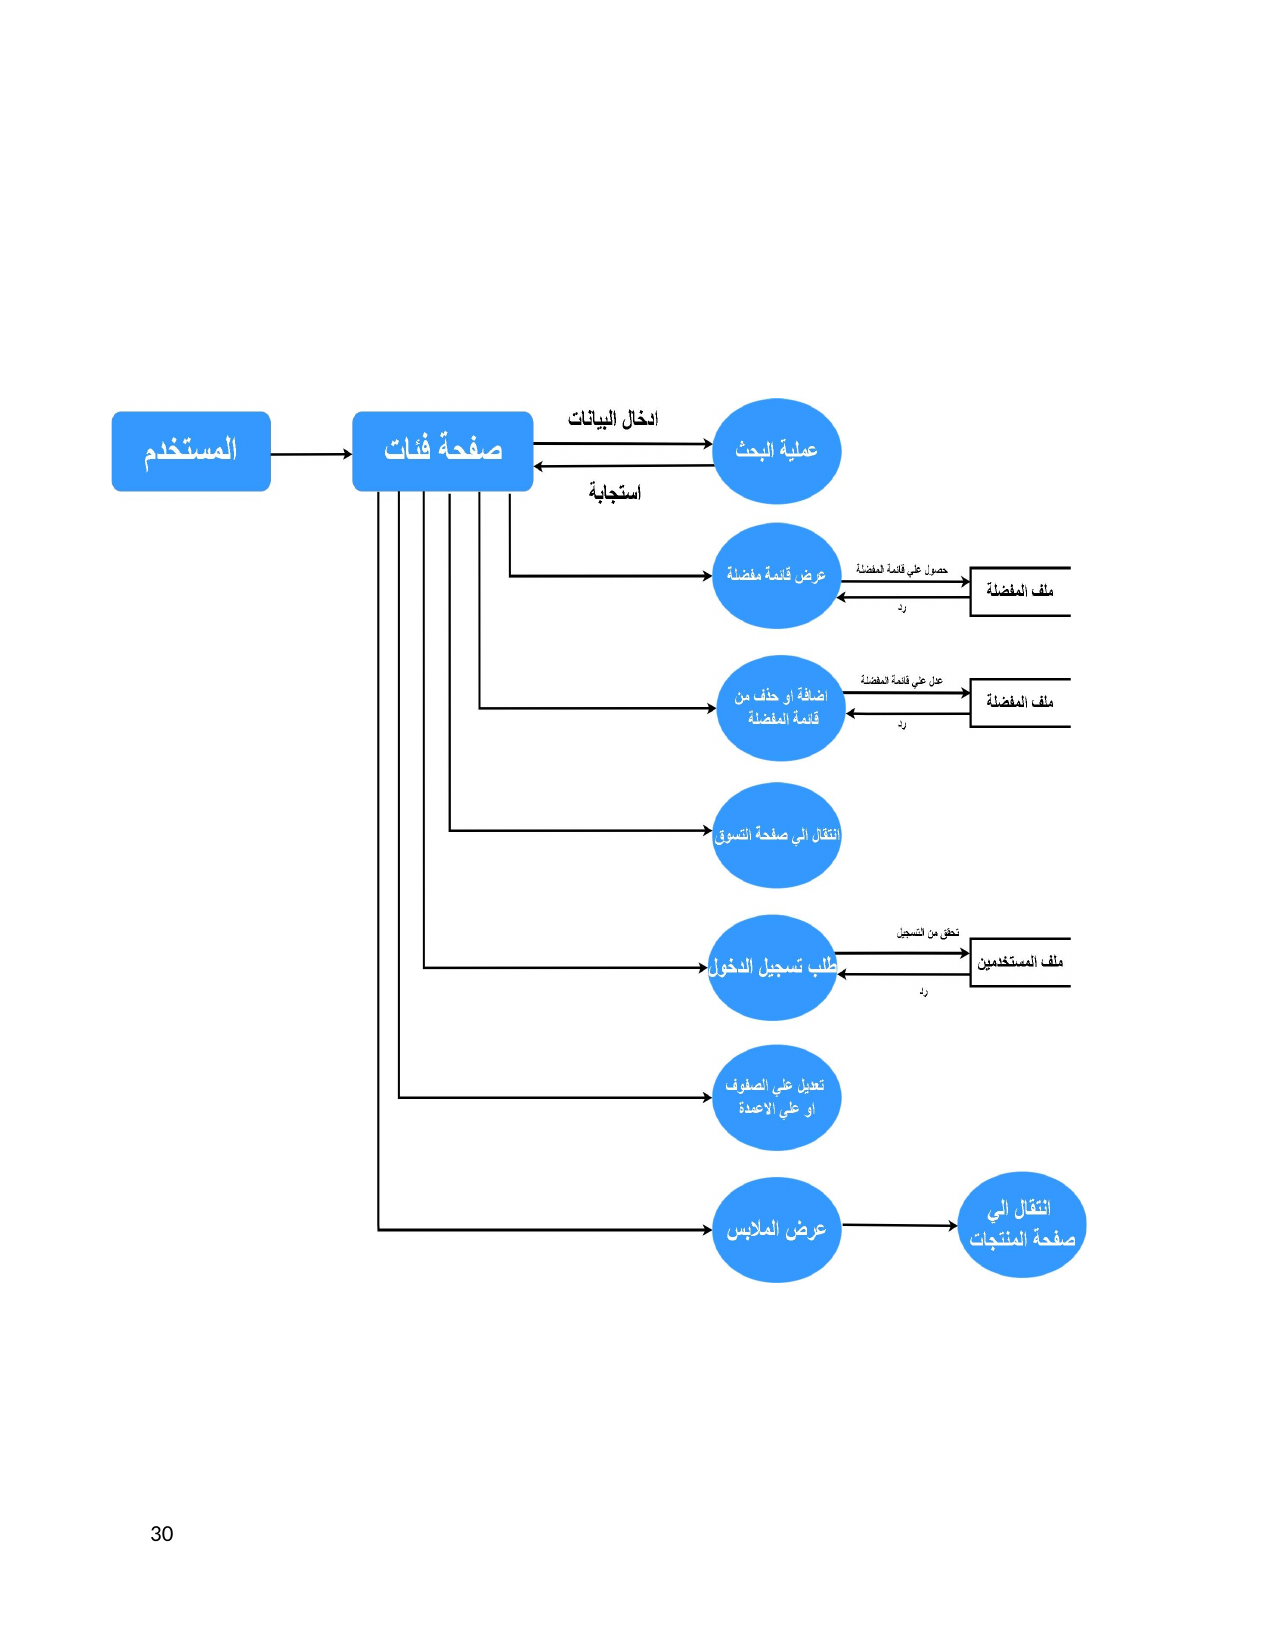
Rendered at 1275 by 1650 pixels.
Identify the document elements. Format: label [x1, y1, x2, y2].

picture [111, 398, 1087, 1283]
